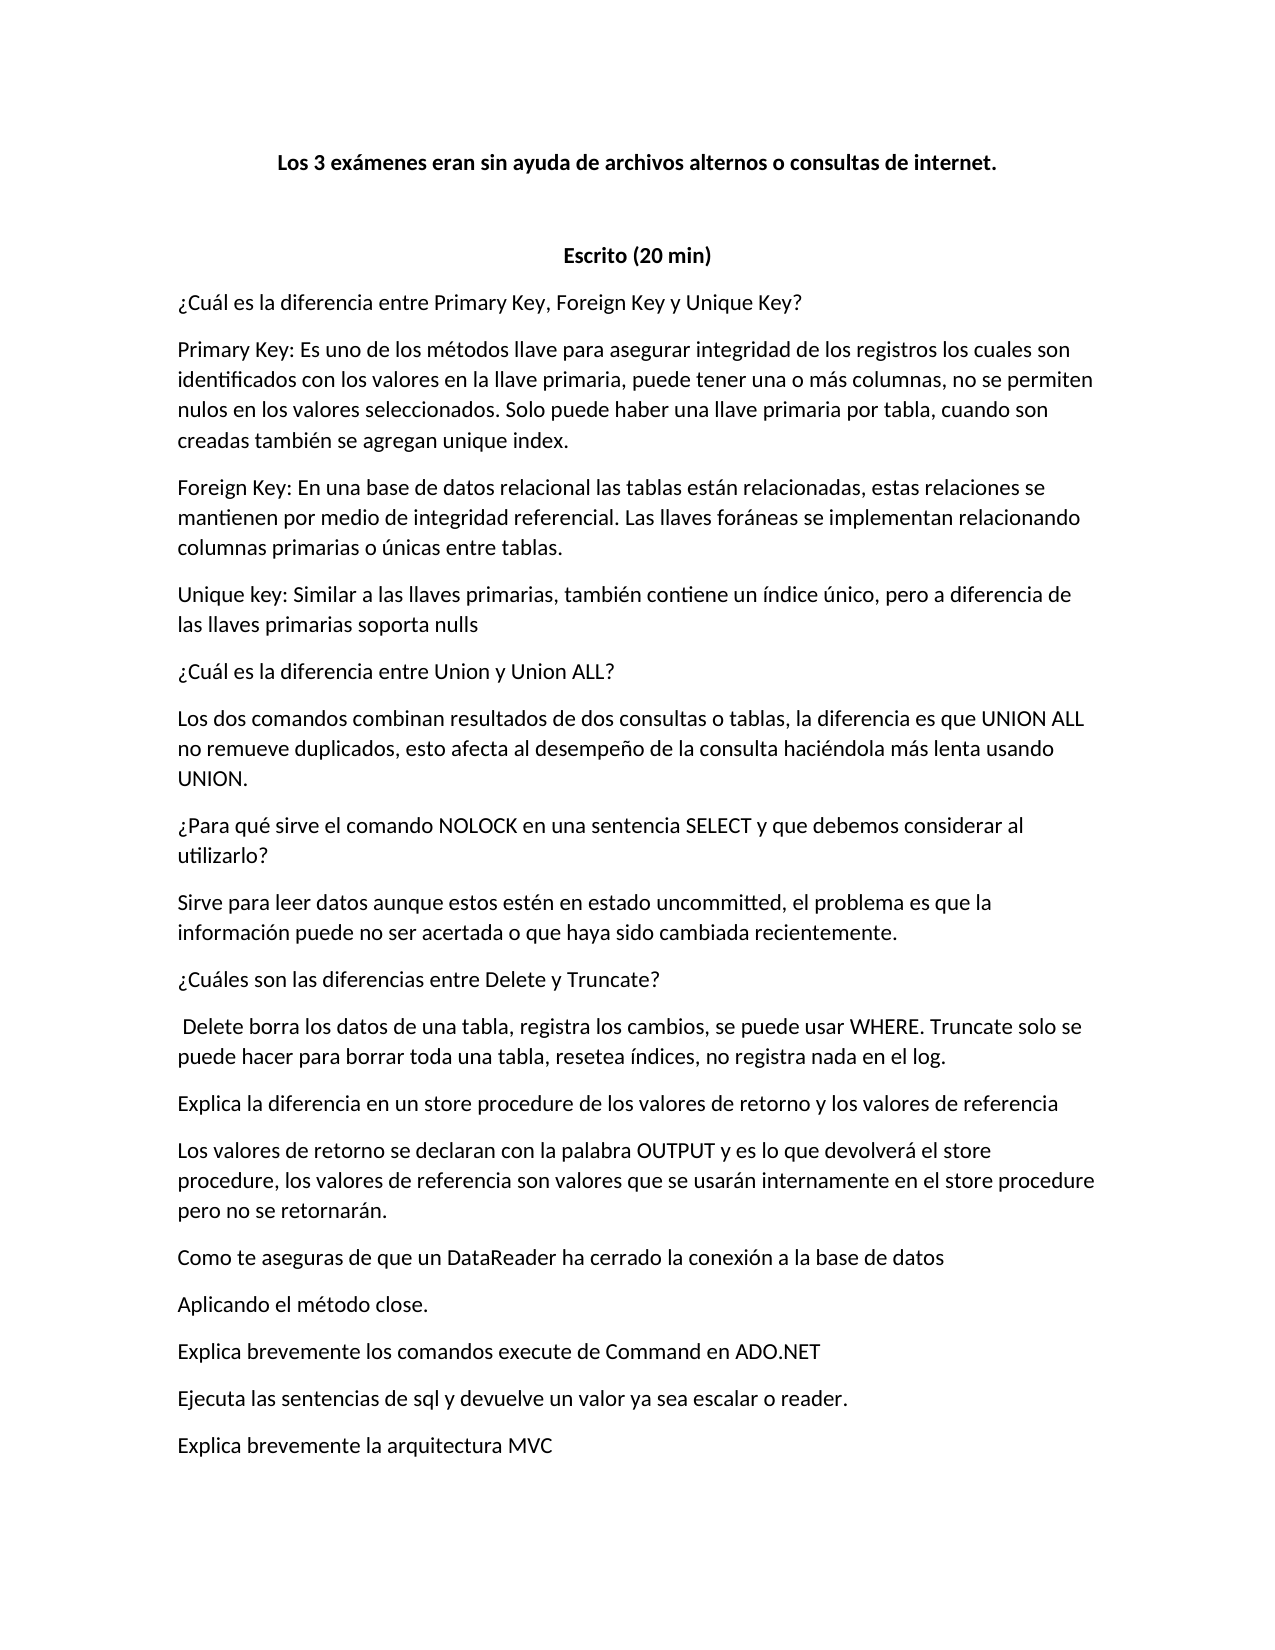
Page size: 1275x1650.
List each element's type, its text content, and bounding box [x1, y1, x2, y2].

text Foreign Key: En una base de datos relacional las tablas están relacionadas, estas relaciones se mantienen por medio de integridad referencial. Las llaves foráneas se implementan relacionando columnas primarias o únicas entre tablas. [177, 473, 1098, 561]
text Sirve para leer datos aunque estos estén en estado uncommitted, el problema es que la información puede no ser acertada o que haya sido cambiada recientemente. [177, 888, 1098, 946]
text Explica brevemente la arquitectura MVC [177, 1431, 1098, 1459]
text Escrito (20 min) [177, 241, 1098, 269]
text Los dos comandos combinan resultados de dos consultas o tablas, la diferencia es que UNION ALL no remueve duplicados, esto afecta al desempeño de la consulta haciéndola más lenta usando UNION. [177, 704, 1098, 792]
text ¿Cuáles son las diferencias entre Delete y Truncate? [177, 965, 1098, 993]
text Los valores de retorno se declaran con la palabra OUTPUT y es lo que devolverá el store procedure, los valores de referencia son valores que se usarán internamente en el store procedure pero no se retornarán. [177, 1136, 1098, 1224]
text Primary Key: Es uno de los métodos llave para asegurar integridad de los registros los cuales son identificados con los valores en la llave primaria, puede tener una o más columnas, no se permiten nulos en los valores seleccionados. Solo puede haber una llave primaria por tabla, cuando son creadas también se agregan unique index. [177, 335, 1098, 454]
text Aplicando el método close. [177, 1290, 1098, 1318]
text ¿Cuál es la diferencia entre Union y Union ALL? [177, 657, 1098, 685]
text Delete borra los datos de una tabla, registra los cambios, se puede usar WHERE. Truncate solo se puede hacer para borrar toda una tabla, resetea índices, no registra nada en el log. [177, 1012, 1098, 1070]
text Explica la diferencia en un store procedure de los valores de retorno y los valores de referencia [177, 1089, 1098, 1117]
text Unique key: Similar a las llaves primarias, también contiene un índice único, pero a diferencia de las llaves primarias soporta nulls [177, 580, 1098, 638]
text Ejecuta las sentencias de sql y devuelve un valor ya sea escalar o reader. [177, 1384, 1098, 1412]
text ¿Para qué sirve el comando NOLOCK en una sentencia SELECT y que debemos considerar al utilizarlo? [177, 811, 1098, 869]
text Como te aseguras de que un DataReader ha cerrado la conexión a la base de datos [177, 1243, 1098, 1271]
text Los 3 exámenes eran sin ayuda de archivos alternos o consultas de internet. [177, 148, 1098, 176]
text ¿Cuál es la diferencia entre Primary Key, Foreign Key y Unique Key? [177, 288, 1098, 316]
text Explica brevemente los comandos execute de Command en ADO.NET [177, 1337, 1098, 1365]
